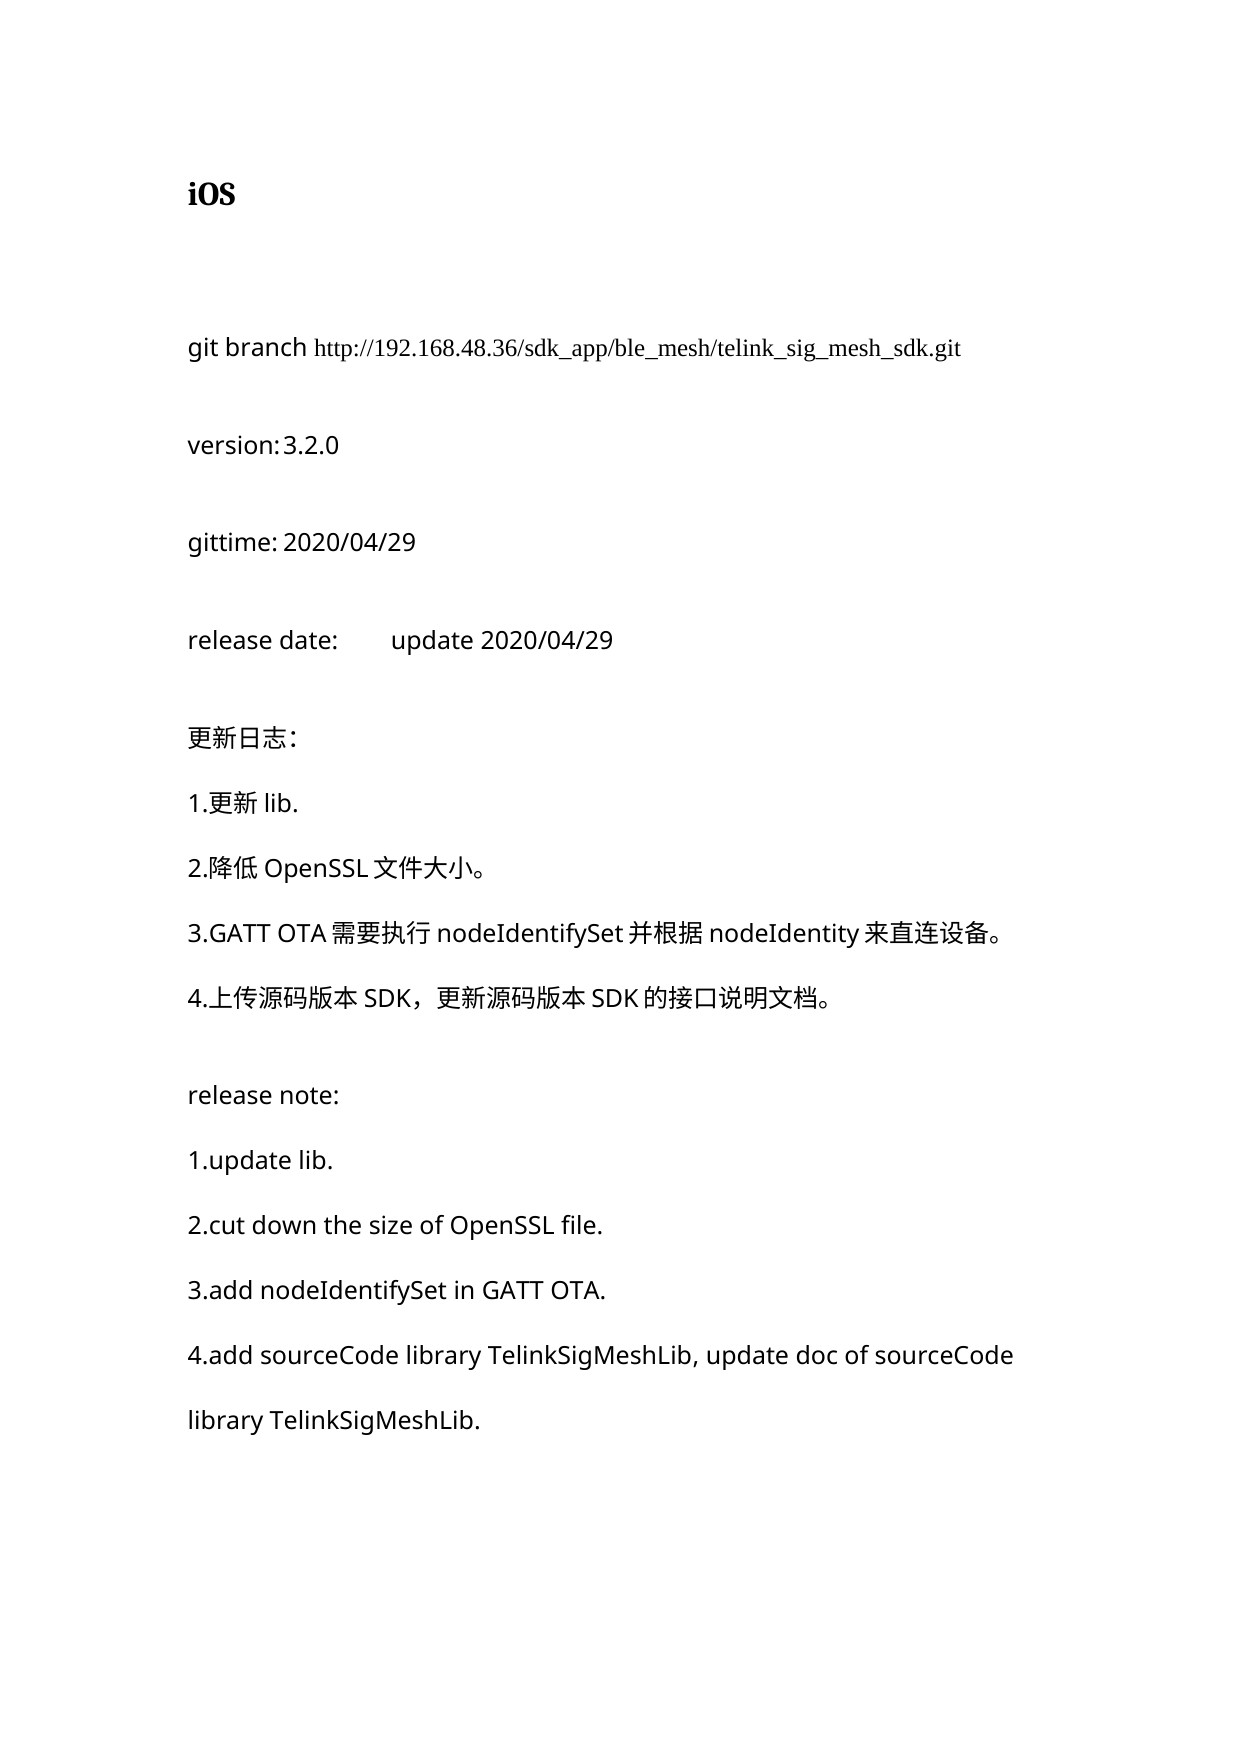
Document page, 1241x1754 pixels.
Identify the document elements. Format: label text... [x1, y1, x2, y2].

text 2.降低OpenSSL文件大小。 [187, 834, 1053, 899]
text 3.GATT OTA需要执行nodeIdentifySet并根据nodeIdentity来直连设备。 [187, 899, 1053, 964]
text release note: [187, 1062, 1053, 1127]
text 2.cut down the size of OpenSSL file. [187, 1192, 1053, 1257]
text 4.add sourceCode library TelinkSigMeshLib, update doc of sourceCode library TelinkSigMeshLib. [187, 1322, 1053, 1452]
text gittime: 2020/04/29 [187, 509, 1053, 574]
text 4.上传源码版本SDK，更新源码版本SDK的接口说明文档。 [187, 964, 1053, 1029]
text 1.update lib. [187, 1127, 1053, 1192]
text git branch http://192.168.48.36/sdk_app/ble_mesh/telink_sig_mesh_sdk.git [187, 314, 1053, 379]
text 1.更新lib. [187, 769, 1053, 834]
text version: 3.2.0 [187, 412, 1053, 477]
text release date: update 2020/04/29 [187, 607, 1053, 672]
subtitle iOS [187, 162, 1053, 227]
text 3.add nodeIdentifySet in GATT OTA. [187, 1257, 1053, 1322]
text 更新日志： [187, 704, 1053, 769]
